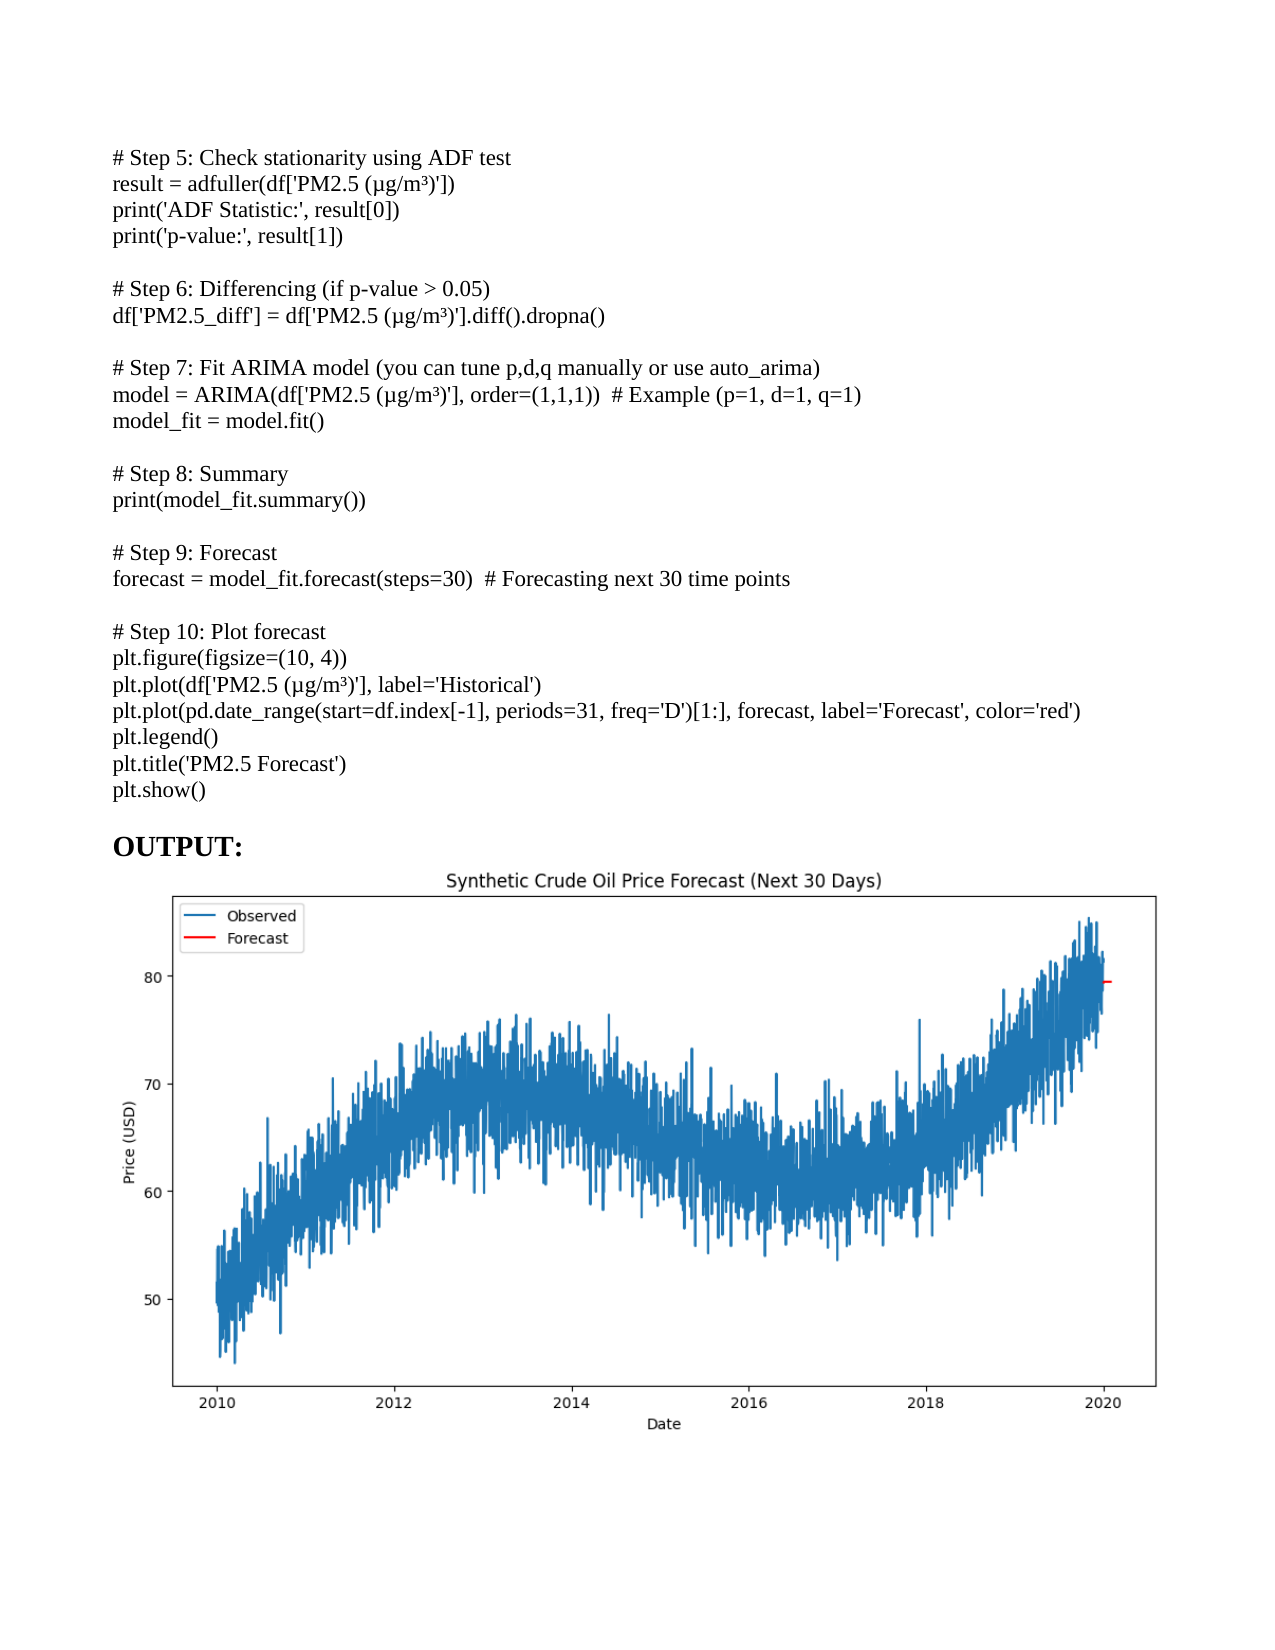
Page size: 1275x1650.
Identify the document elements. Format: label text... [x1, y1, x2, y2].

text print(model_fit.summary()) [112, 486, 1200, 512]
text df['PM2.5_diff'] = df['PM2.5 (µg/m³)'].diff().dropna() [112, 302, 1200, 328]
text # Step 9: Forecast [112, 539, 1200, 565]
text plt.plot(pd.date_range(start=df.index[-1], periods=31, freq='D')[1:], forecast, label='Forecast', color='red') [112, 697, 1200, 723]
text plt.figure(figsize=(10, 4)) [112, 644, 1200, 671]
text model = ARIMA(df['PM2.5 (µg/m³)'], order=(1,1,1)) # Example (p=1, d=1, q=1) [112, 381, 1200, 407]
text # Step 8: Summary [112, 460, 1200, 486]
text plt.legend() [112, 723, 1200, 750]
text # Step 10: Plot forecast [112, 618, 1200, 644]
text model_fit = model.fit() [112, 407, 1200, 433]
text result = adfuller(df['PM2.5 (µg/m³)']) [112, 170, 1200, 196]
text forecast = model_fit.forecast(steps=30) # Forecasting next 30 time points [112, 565, 1200, 592]
text plt.title('PM2.5 Forecast') [112, 750, 1200, 776]
text print('ADF Statistic:', result[0]) [112, 196, 1200, 223]
text # Step 6: Differencing (if p-value > 0.05) [112, 275, 1200, 302]
text plt.plot(df['PM2.5 (µg/m³)'], label='Historical') [112, 671, 1200, 697]
picture [112, 862, 1165, 1442]
text print('p-value:', result[1]) [112, 223, 1200, 249]
text plt.show() [112, 776, 1200, 802]
text # Step 7: Fit ARIMA model (you can tune p,d,q manually or use auto_arima) [112, 354, 1200, 381]
text # Step 5: Check stationarity using ADF test [112, 143, 1200, 170]
